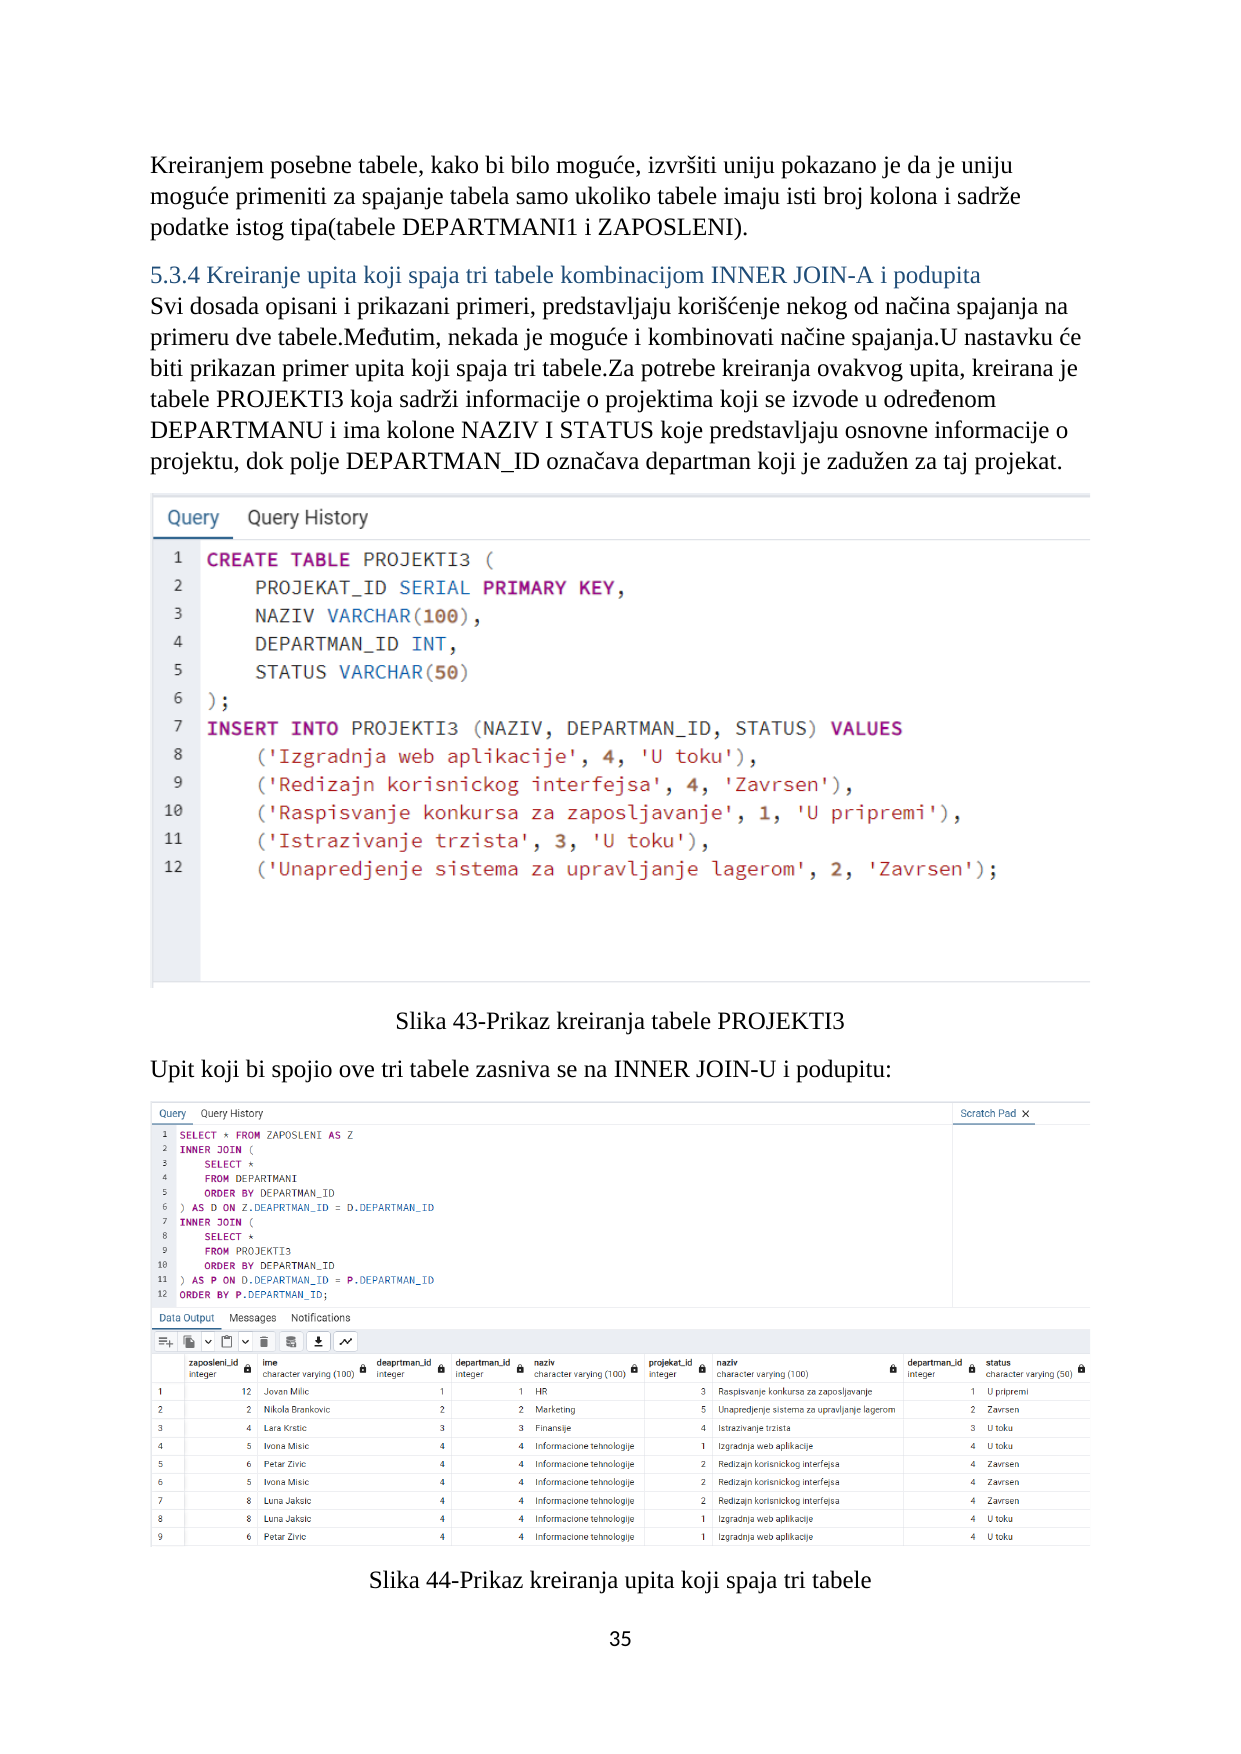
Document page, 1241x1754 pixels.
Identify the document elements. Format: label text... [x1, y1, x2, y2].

picture [150, 493, 1091, 988]
text Slika 43-Prikaz kreiranja tabele PROJEKTI3 [150, 1006, 1090, 1035]
subtitle 5.3.4 Kreiranje upita koji spaja tri tabele kombinacijom INNER JOIN-A i podupita [150, 260, 1090, 288]
text Slika 44-Prikaz kreiranja upita koji spaja tri tabele [150, 1566, 1090, 1594]
text Upit koji bi spojio ove tri tabele zasniva se na INNER JOIN-U i podupitu: [150, 1054, 1090, 1083]
text Svi dosada opisani i prikazani primeri, predstavljaju korišćenje nekog od načina spajanja na primeru dve tabele.Međutim, nekada je moguće i kombinovati načine spajanja.U nastavku će biti prikazan primer upita koji spaja tri tabele.Za potrebe kreiranja ovakvog upita, kreirana je tabele PROJEKTI3 koja sadrži informacije o projektima koji se izvode u određenom DEPARTMANU i ima kolone NAZIV I STATUS koje predstavljaju osnovne informacije o projektu, dok polje DEPARTMAN_ID označava departman koji je zadužen za taj projekat. [150, 291, 1090, 475]
picture [150, 1101, 1091, 1547]
text Kreiranjem posebne tabele, kako bi bilo moguće, izvršiti uniju pokazano je da je uniju moguće primeniti za spajanje tabela samo ukoliko tabele imaju isti broj kolona i sadrže podatke istog tipa(tabele DEPARTMANI1 i ZAPOSLENI). [150, 150, 1090, 241]
